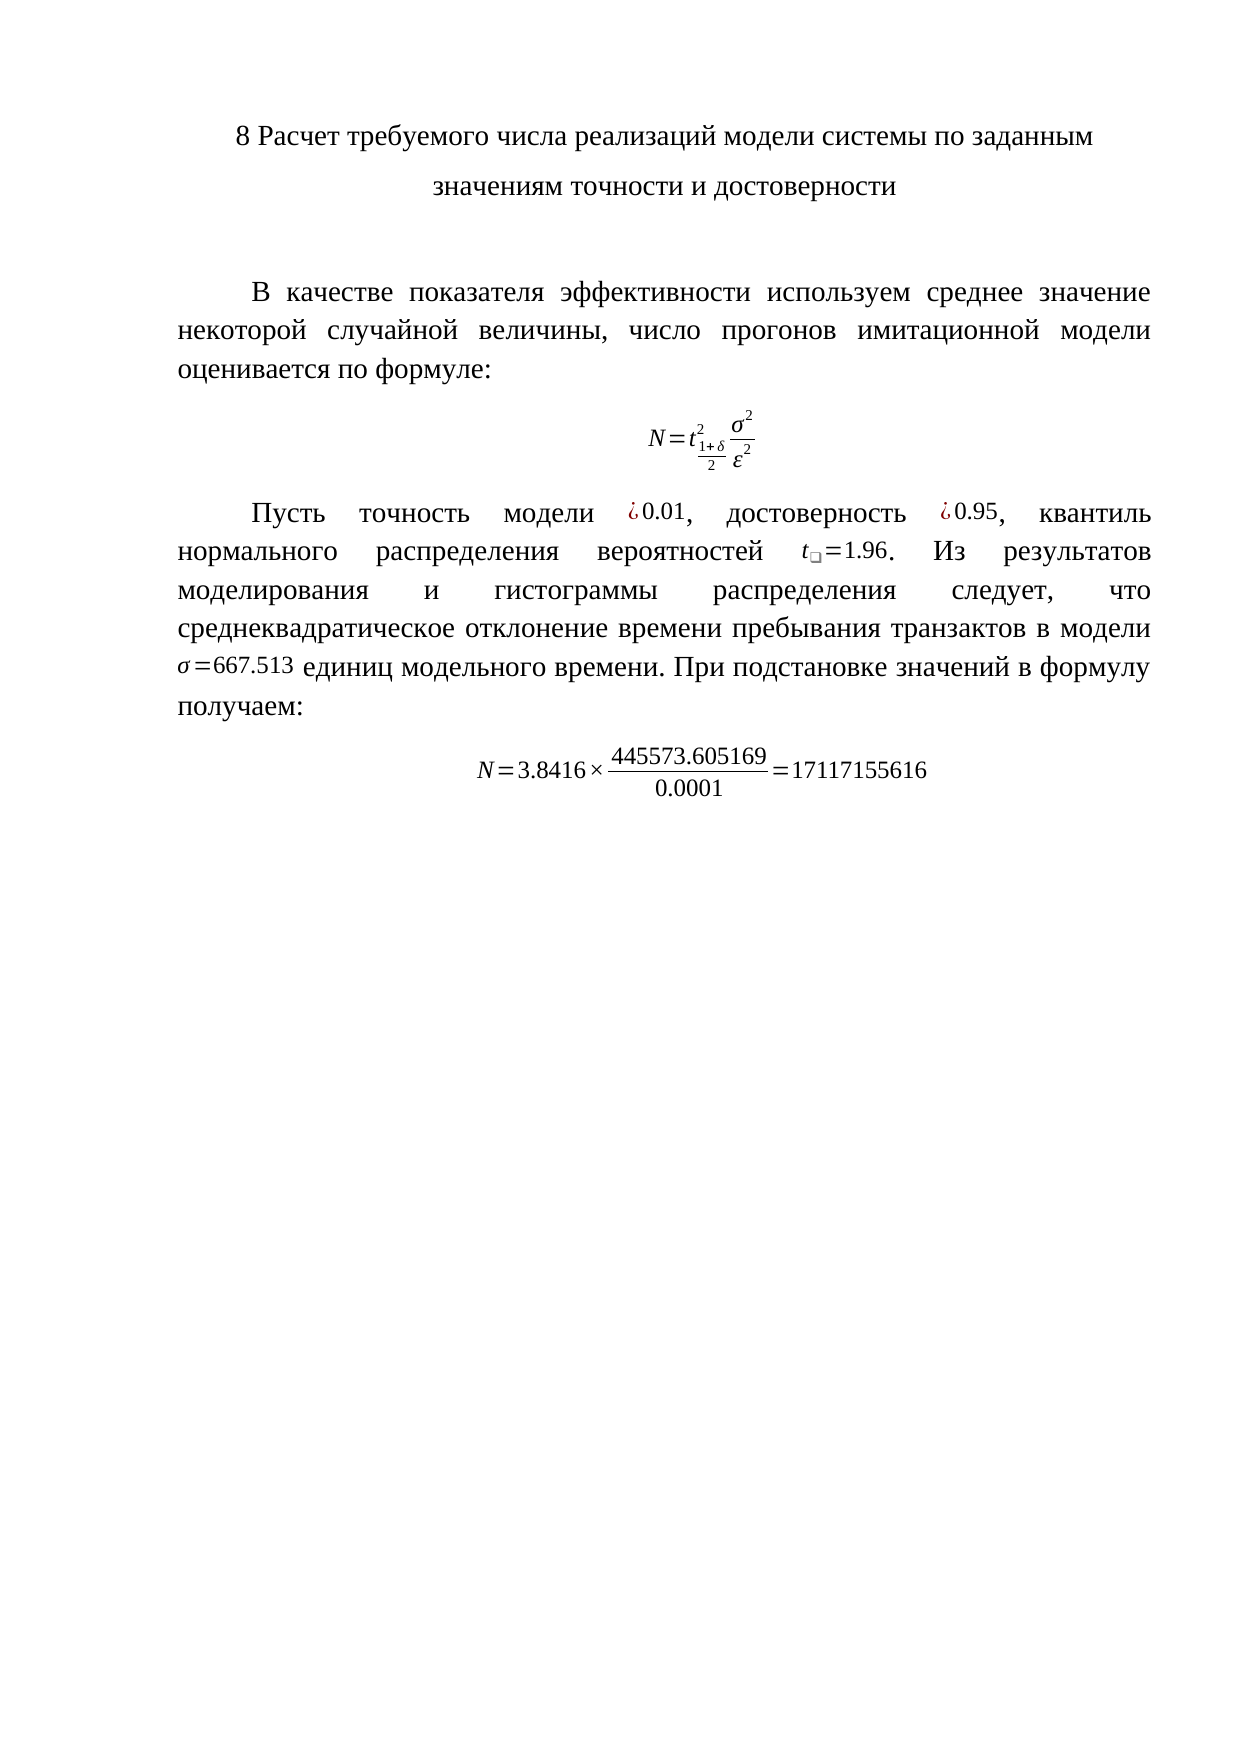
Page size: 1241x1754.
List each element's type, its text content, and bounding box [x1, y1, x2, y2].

text Пусть точность модели , достоверность , квантиль нормального распределения вероятностей . Из результатов моделирования и гистограммы распределения следует, что среднеквадратическое отклонение времени пребывания транзактов в модели единиц модельного времени. При подстановке значений в формулу получаем: [177, 495, 1152, 721]
text 8 Расчет требуемого числа реализаций модели системы по заданным значениям точности и достоверности [177, 118, 1152, 202]
text В качестве показателя эффективности используем среднее значение некоторой случайной величины, число прогонов имитационной модели оценивается по формуле: [177, 274, 1152, 384]
